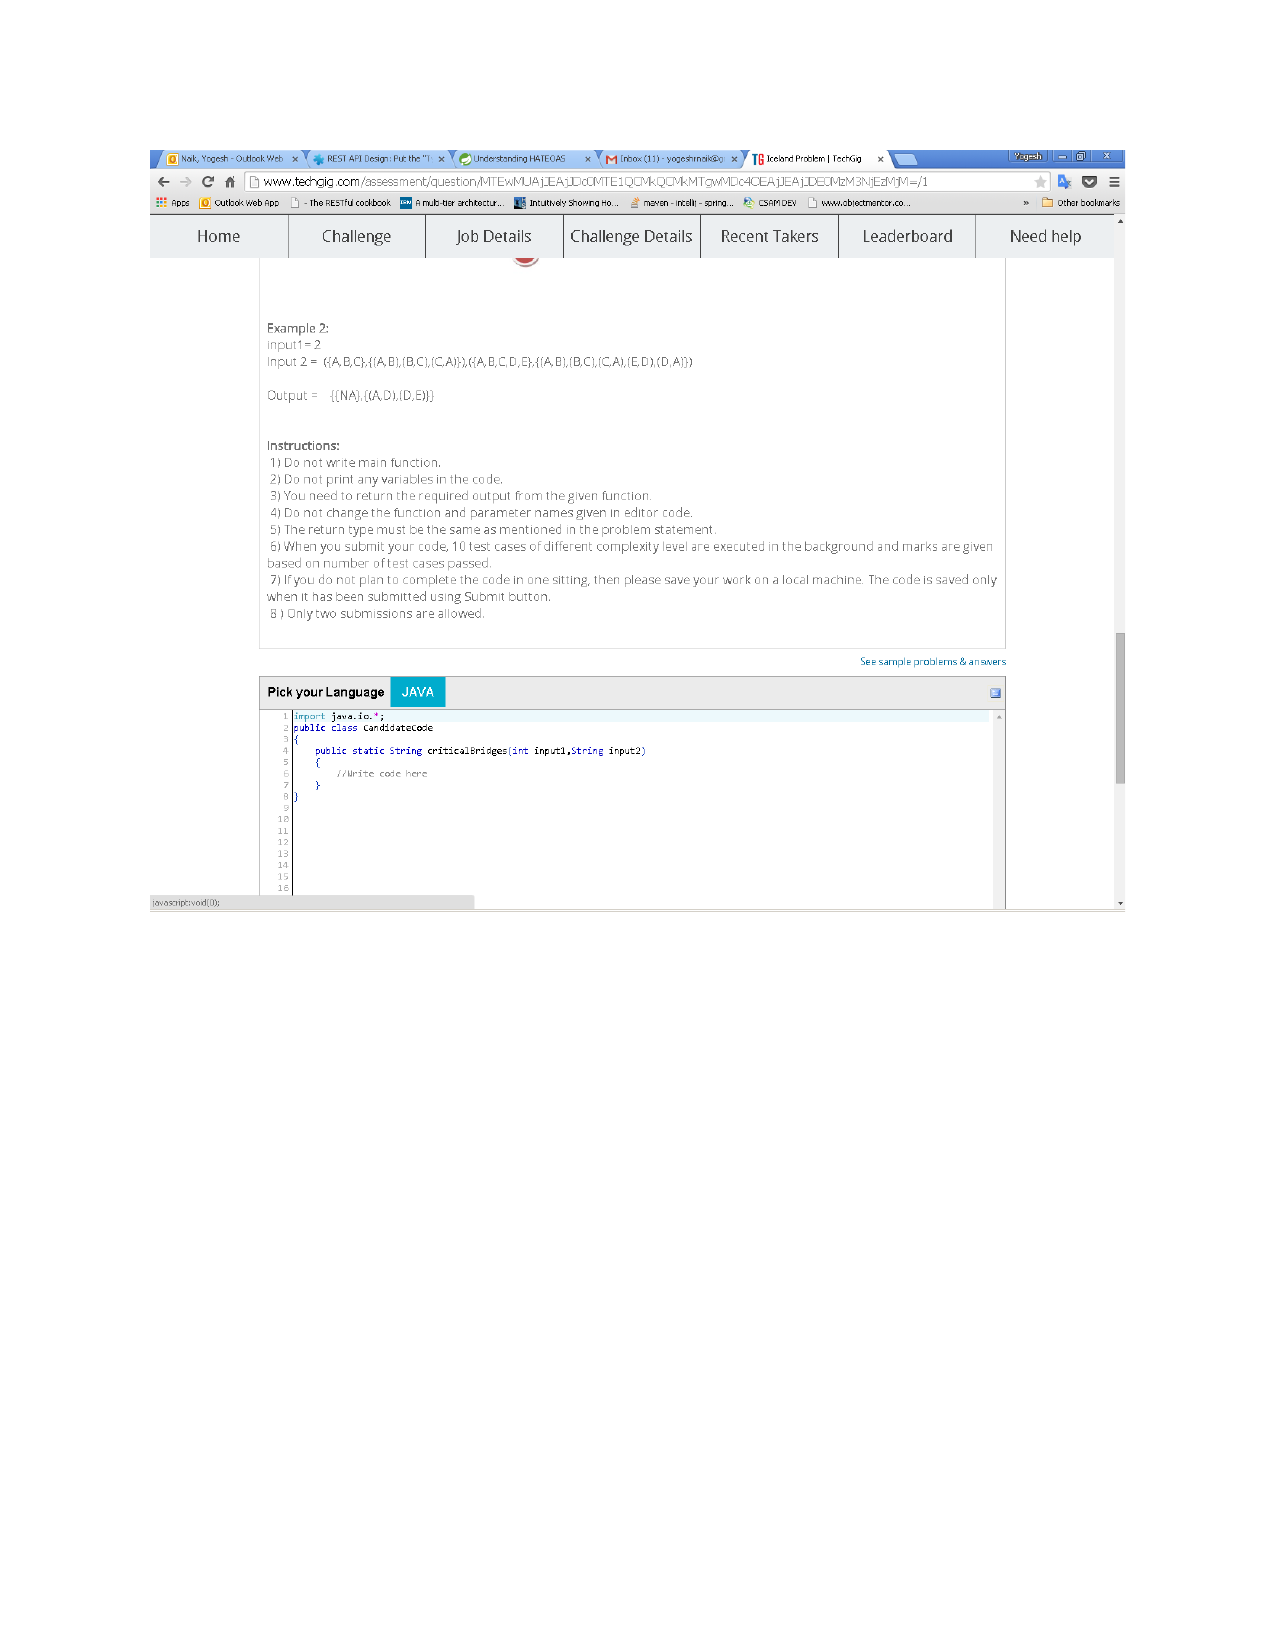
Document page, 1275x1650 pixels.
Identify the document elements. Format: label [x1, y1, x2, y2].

picture [150, 150, 1125, 912]
